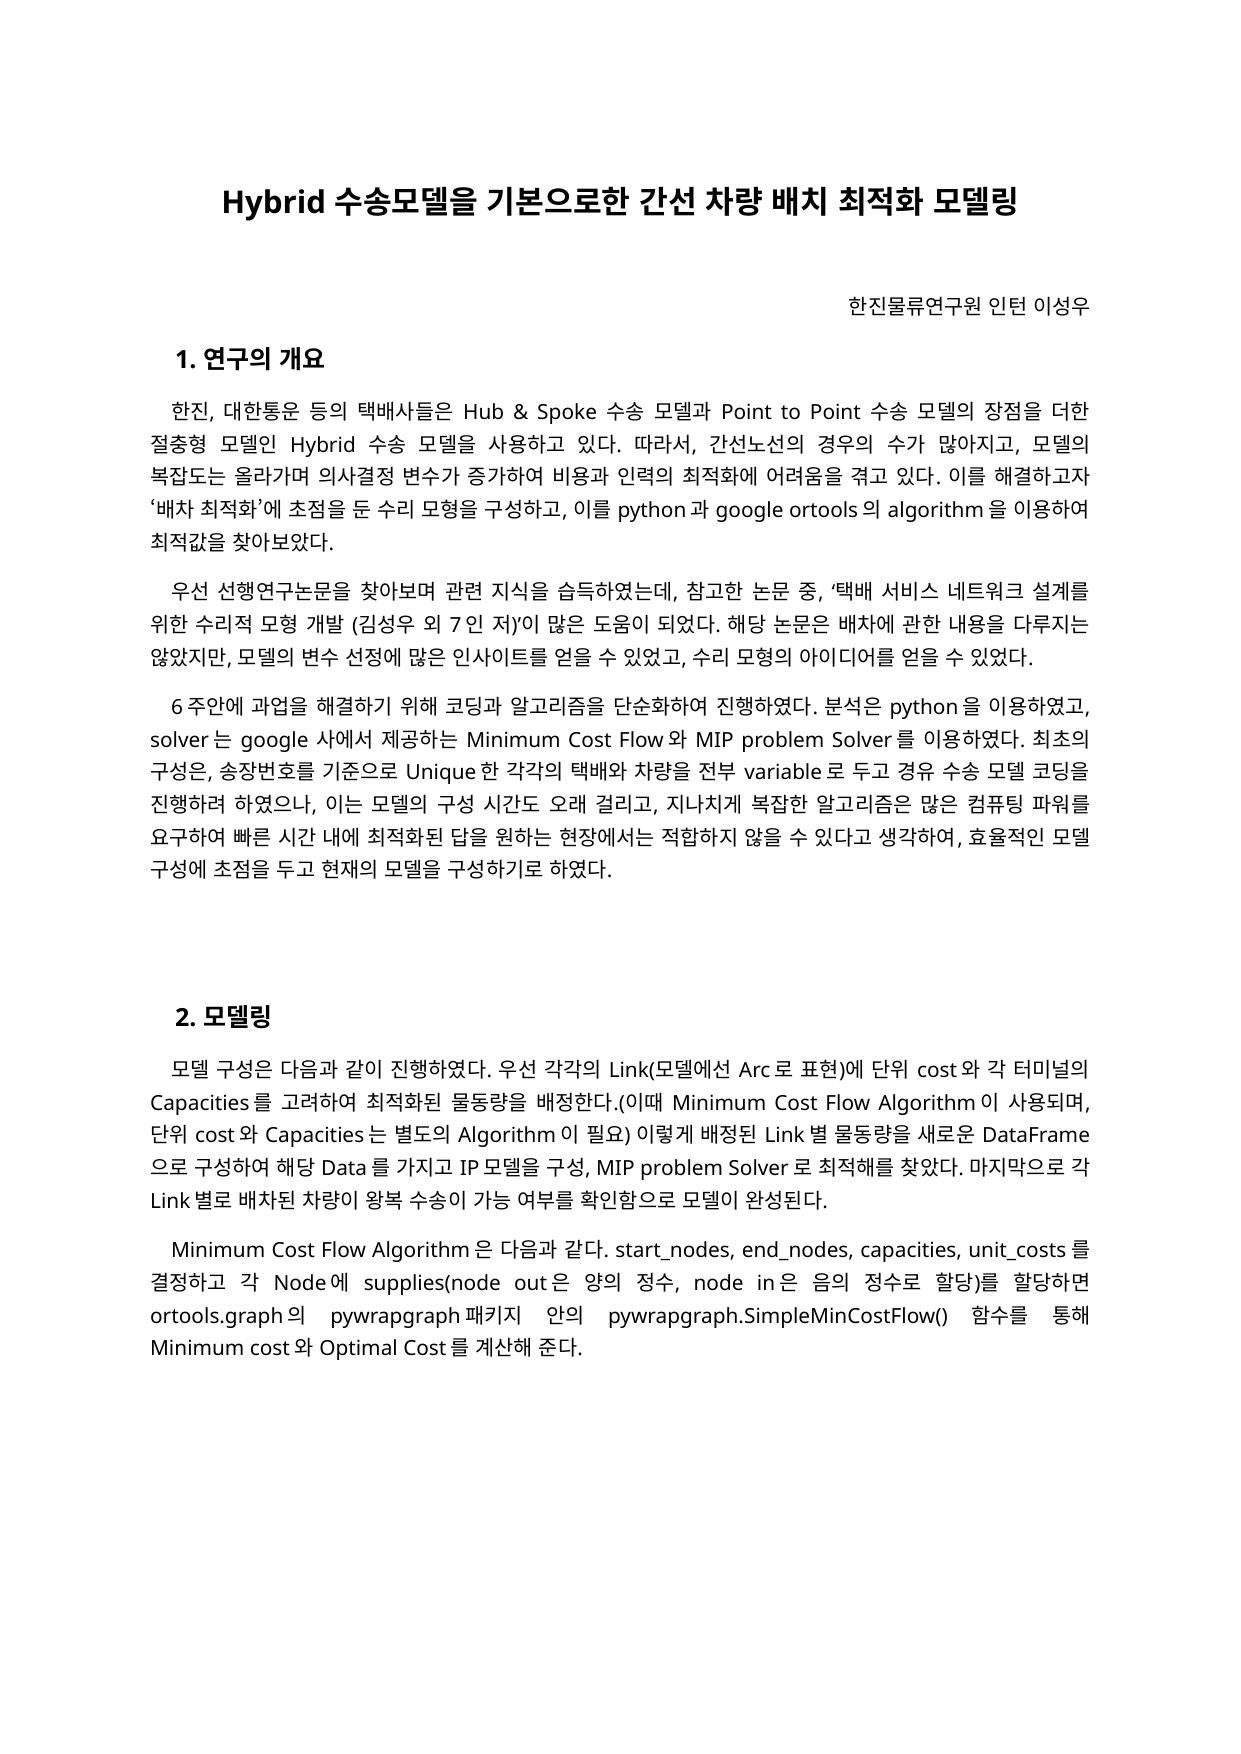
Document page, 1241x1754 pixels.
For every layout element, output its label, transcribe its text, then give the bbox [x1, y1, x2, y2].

text 우선 선행연구논문을 찾아보며 관련 지식을 습득하였는데, 참고한 논문 중, ‘택배 서비스 네트워크 설계를 위한 수리적 모형 개발 (김성우 외 7인 저)’이 많은 도움이 되었다. 해당 논문은 배차에 관한 내용을 다루지는 않았지만, 모델의 변수 선정에 많은 인사이트를 얻을 수 있었고, 수리 모형의 아이디어를 얻을 수 있었다. [150, 575, 1090, 671]
text Hybrid 수송모델을 기본으로한 간선 차량 배치 최적화 모델링 [150, 177, 1090, 223]
text 한진물류연구원 인턴 이성우 [150, 290, 1090, 320]
text 모델 구성은 다음과 같이 진행하였다. 우선 각각의 Link(모델에선 Arc로 표현)에 단위 cost와 각 터미널의 Capacities를 고려하여 최적화된 물동량을 배정한다.(이때 Minimum Cost Flow Algorithm이 사용되며, 단위 cost와 Capacities는 별도의 Algorithm이 필요) 이렇게 배정된 Link별 물동량을 새로운 DataFrame으로 구성하여 해당 Data를 가지고 IP모델을 구성, MIP problem Solver로 최적해를 찾았다. 마지막으로 각 Link별로 배차된 차량이 왕복 수송이 가능 여부를 확인함으로 모델이 완성된다. [150, 1053, 1090, 1214]
text 한진, 대한통운 등의 택배사들은 Hub & Spoke 수송 모델과 Point to Point 수송 모델의 장점을 더한 절충형 모델인 Hybrid 수송 모델을 사용하고 있다. 따라서, 간선노선의 경우의 수가 많아지고, 모델의 복잡도는 올라가며 의사결정 변수가 증가하여 비용과 인력의 최적화에 어려움을 겪고 있다. 이를 해결하고자 ‘배차 최적화’에 초점을 둔 수리 모형을 구성하고, 이를 python과 google ortools의 algorithm을 이용하여 최적값을 찾아보았다. [150, 395, 1090, 556]
text 2. 모델링 [150, 998, 1090, 1034]
text Minimum Cost Flow Algorithm은 다음과 같다. start_nodes, end_nodes, capacities, unit_costs를 결정하고 각 Node에 supplies(node out은 양의 정수, node in은 음의 정수로 할당)를 할당하면 ortools.graph의 pywrapgraph패키지 안의 pywrapgraph.SimpleMinCostFlow() 함수를 통해 Minimum cost와 Optimal Cost를 계산해 준다. [150, 1233, 1090, 1362]
text 1. 연구의 개요 [150, 339, 1090, 376]
text 6주안에 과업을 해결하기 위해 코딩과 알고리즘을 단순화하여 진행하였다. 분석은 python을 이용하였고, solver는 google 사에서 제공하는 Minimum Cost Flow와 MIP problem Solver를 이용하였다. 최초의 구성은, 송장번호를 기준으로 Unique한 각각의 택배와 차량을 전부 variable로 두고 경유 수송 모델 코딩을 진행하려 하였으나, 이는 모델의 구성 시간도 오래 걸리고, 지나치게 복잡한 알고리즘은 많은 컴퓨팅 파워를 요구하여 빠른 시간 내에 최적화된 답을 원하는 현장에서는 적합하지 않을 수 있다고 생각하여, 효율적인 모델 구성에 초점을 두고 현재의 모델을 구성하기로 하였다. [150, 690, 1090, 884]
